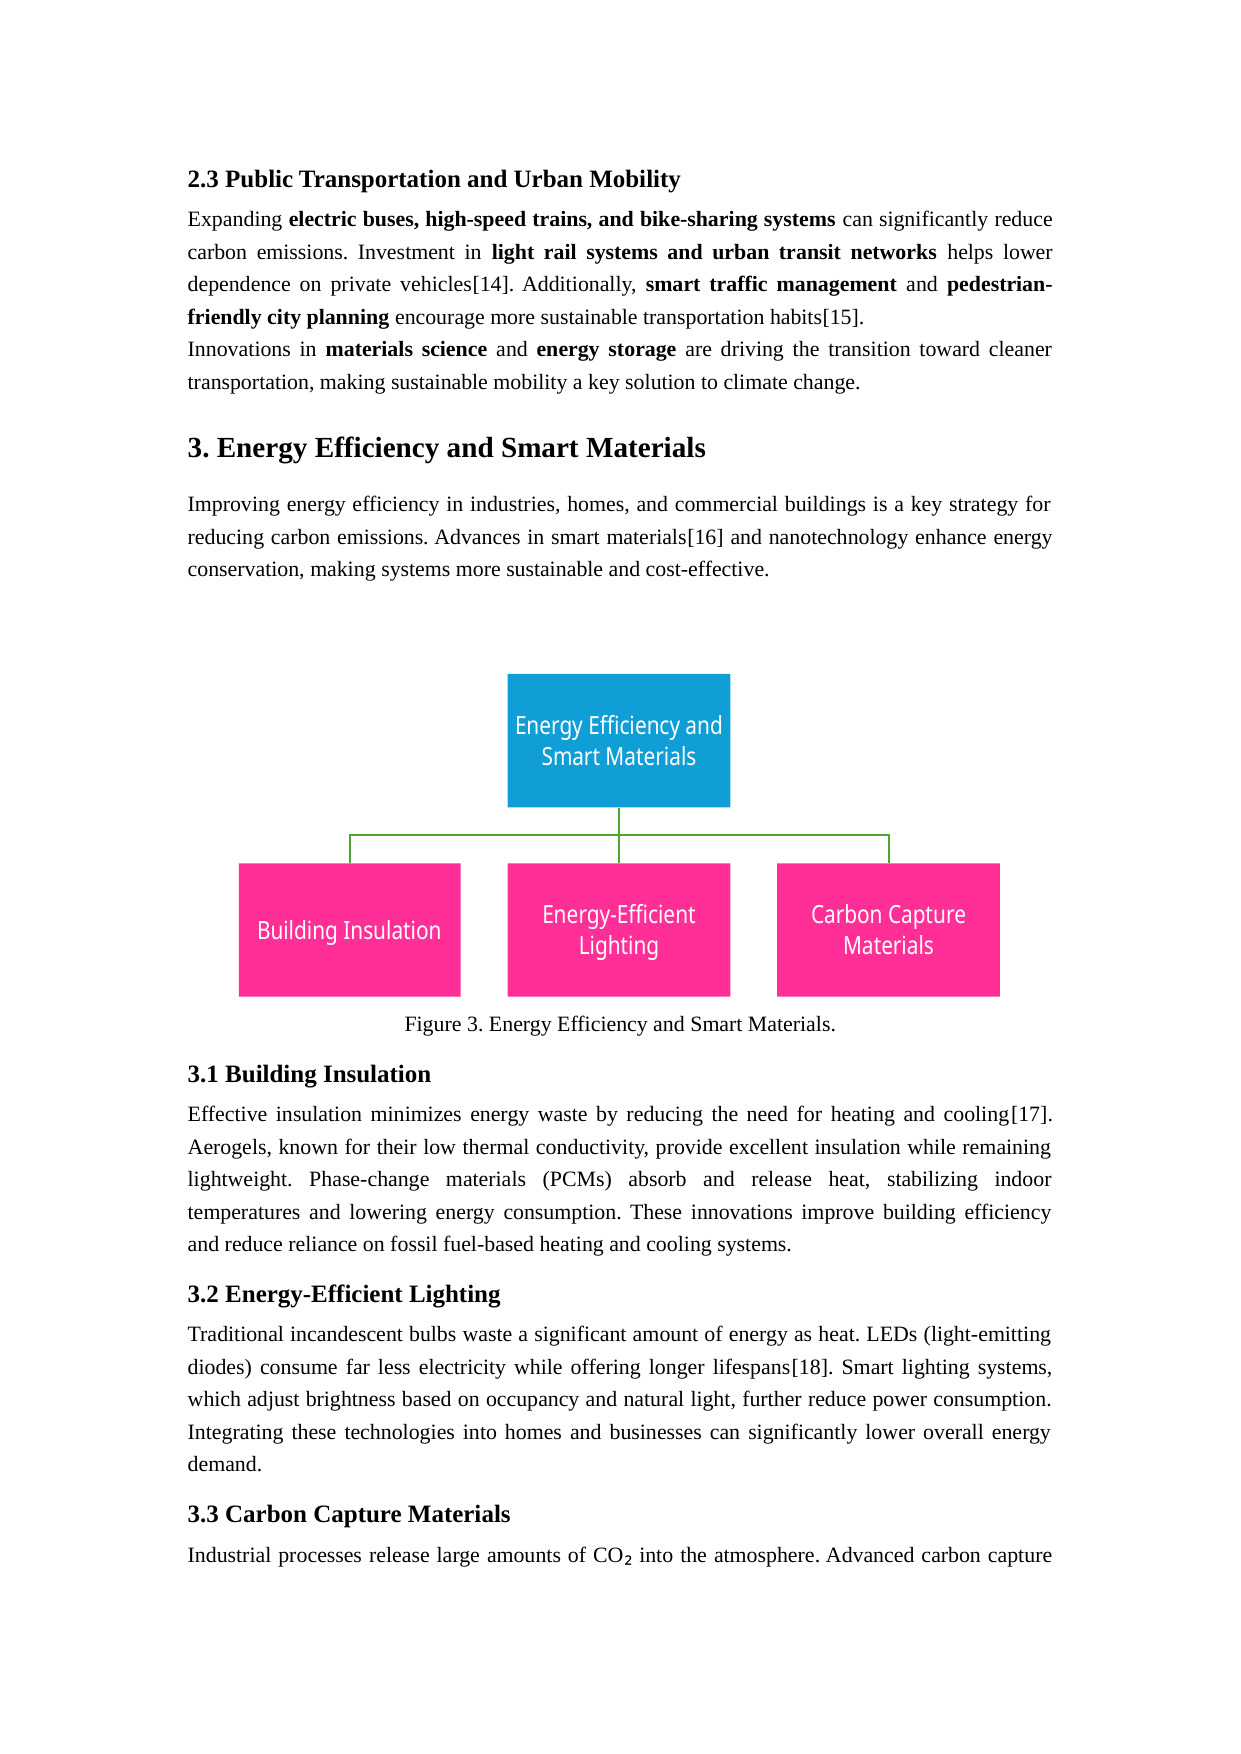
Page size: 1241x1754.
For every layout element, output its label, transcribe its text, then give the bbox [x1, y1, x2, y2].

text Expanding electric buses, high-speed trains, and bike-sharing systems can significantly reduce carbon emissions. Investment in light rail systems and urban transit networks helps lower dependence on private vehicles[14]. Additionally, smart traffic management and pedestrian-friendly city planning encourage more sustainable transportation habits[15]. [187, 203, 1053, 333]
subtitle 2.3 Public Transportation and Urban Mobility [187, 162, 1053, 194]
text Figure 3. Energy Efficiency and Smart Materials. [187, 585, 1053, 1040]
subtitle 3.2 Energy-Efficient Lighting [187, 1277, 1053, 1309]
text Innovations in materials science and energy storage are driving the transition toward cleaner transportation, making sustainable mobility a key solution to climate change. [187, 333, 1053, 398]
subtitle 3.1 Building Insulation [187, 1057, 1053, 1089]
text Traditional incandescent bulbs waste a significant amount of energy as heat. LEDs (light-emitting diodes) consume far less electricity while offering longer lifespans[18]. Smart lighting systems, which adjust brightness based on occupancy and natural light, further reduce power consumption. Integrating these technologies into homes and businesses can significantly lower overall energy demand. [187, 1318, 1053, 1480]
text Effective insulation minimizes energy waste by reducing the need for heating and cooling[17]. Aerogels, known for their low thermal conductivity, provide excellent insulation while remaining lightweight. Phase-change materials (PCMs) absorb and release heat, stabilizing indoor temperatures and lowering energy consumption. These innovations improve building efficiency and reduce reliance on fossil fuel-based heating and cooling systems. [187, 1098, 1053, 1260]
text Improving energy efficiency in industries, homes, and commercial buildings is a key strategy for reducing carbon emissions. Advances in smart materials[16] and nanotechnology enhance energy conservation, making systems more sustainable and cost-effective. [187, 488, 1053, 585]
subtitle 3.3 Carbon Capture Materials [187, 1497, 1053, 1529]
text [187, 1538, 1053, 1570]
subtitle 3. Energy Efficiency and Smart Materials [187, 414, 1053, 479]
